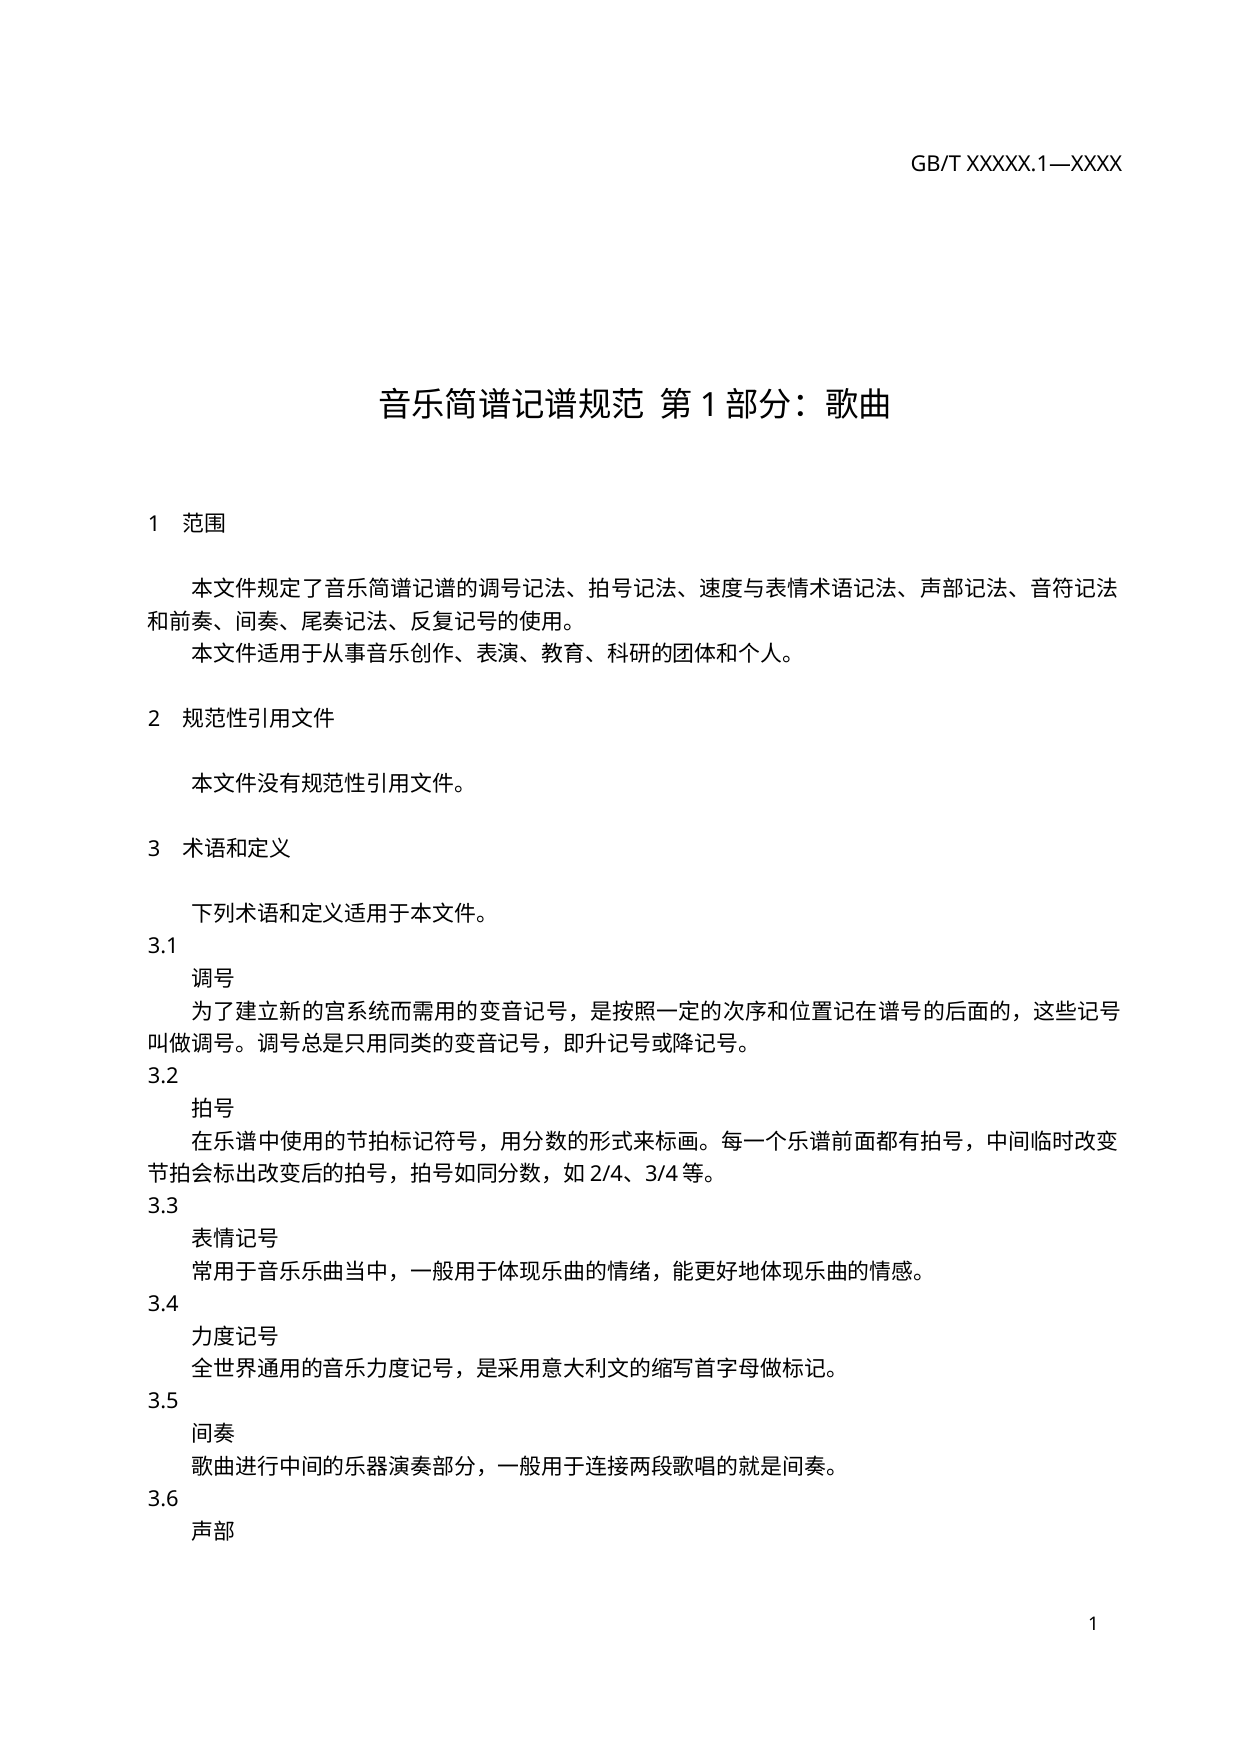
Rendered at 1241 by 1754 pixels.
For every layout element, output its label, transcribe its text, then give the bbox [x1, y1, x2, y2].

text 为了建立新的宫系统而需用的变音记号，是按照一定的次序和位置记在谱号的后面的，这些记号叫做调号。调号总是只用同类的变音记号，即升记号或降记号。 [148, 993, 1122, 1058]
text 本文件适用于从事音乐创作、表演、教育、科研的团体和个人。 [148, 636, 1122, 668]
text 在乐谱中使用的节拍标记符号，用分数的形式来标画。每一个乐谱前面都有拍号，中间临时改变节拍会标出改变后的拍号，拍号如同分数，如2/4、3/4等。 [148, 1123, 1122, 1188]
text 全世界通用的音乐力度记号，是采用意大利文的缩写首字母做标记。 [148, 1351, 1122, 1383]
text 间奏 [148, 1383, 1122, 1448]
text 本文件规定了音乐简谱记谱的调号记法、拍号记法、速度与表情术语记法、声部记法、音符记法和前奏、间奏、尾奏记法、反复记号的使用。 [148, 571, 1122, 636]
text 调号 [148, 928, 1122, 993]
text 表情记号 [148, 1188, 1122, 1253]
text 规范性引用文件 [148, 701, 1122, 733]
text 力度记号 [148, 1286, 1122, 1351]
text 常用于音乐乐曲当中，一般用于体现乐曲的情绪，能更好地体现乐曲的情感。 [148, 1253, 1122, 1286]
text 范围 [148, 506, 1122, 538]
text 术语和定义 [148, 831, 1122, 863]
text 拍号 [148, 1058, 1122, 1123]
text 声部 [148, 1481, 1122, 1546]
text 歌曲进行中间的乐器演奏部分，一般用于连接两段歌唱的就是间奏。 [148, 1448, 1122, 1481]
